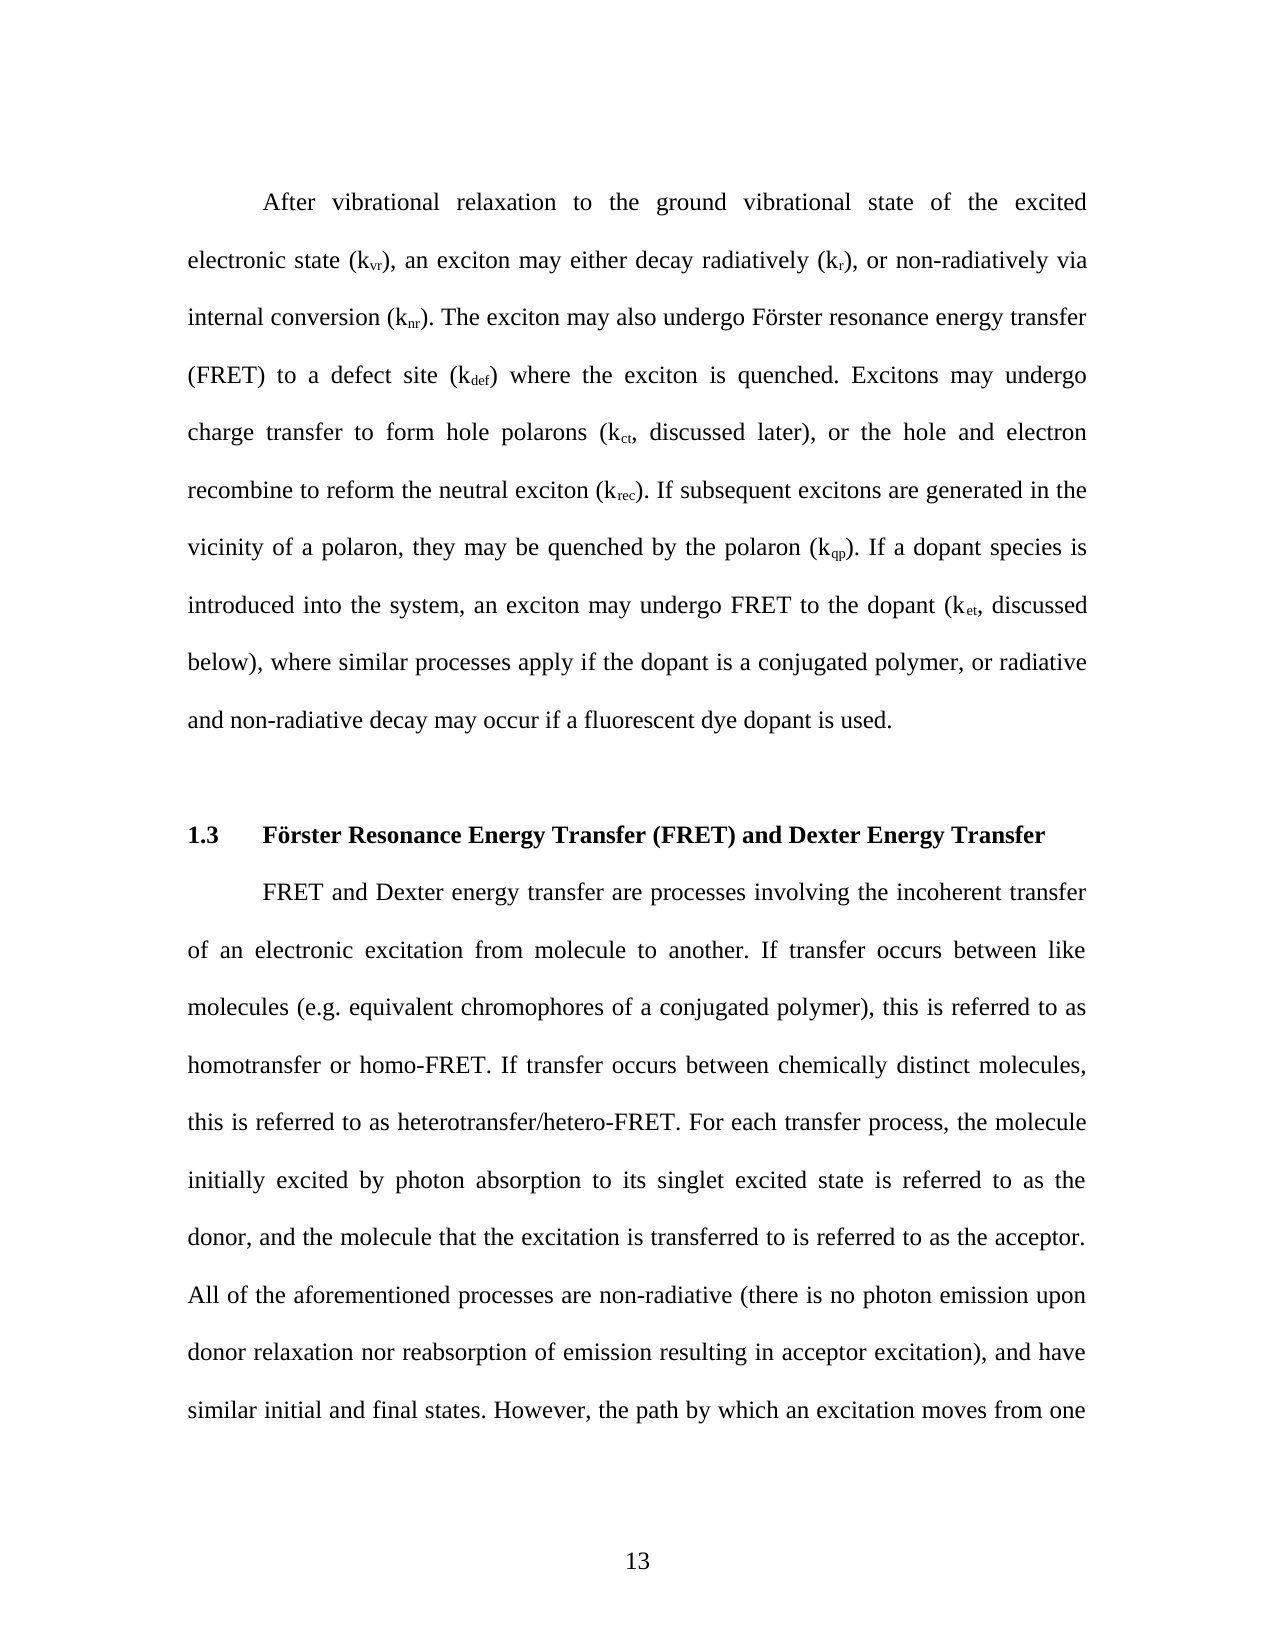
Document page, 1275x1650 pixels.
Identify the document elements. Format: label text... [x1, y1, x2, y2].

text After vibrational relaxation to the ground vibrational state of the excited electronic state (kvr), an exciton may either decay radiatively (kr), or non-radiatively via internal conversion (knr). The exciton may also undergo Förster resonance energy transfer (FRET) to a defect site (kdef) where the exciton is quenched. Excitons may undergo charge transfer to form hole polarons (kct, discussed later), or the hole and electron recombine to reform the neutral exciton (krec). If subsequent excitons are generated in the vicinity of a polaron, they may be quenched by the polaron (kqp). If a dopant species is introduced into the system, an exciton may undergo FRET to the dopant (ket, discussed below), where similar processes apply if the dopant is a conjugated polymer, or radiative and non-radiative decay may occur if a fluorescent dye dopant is used. [187, 187, 1087, 734]
list Förster Resonance Energy Transfer (FRET) and Dexter Energy Transfer [187, 820, 1087, 849]
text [187, 877, 1087, 1424]
